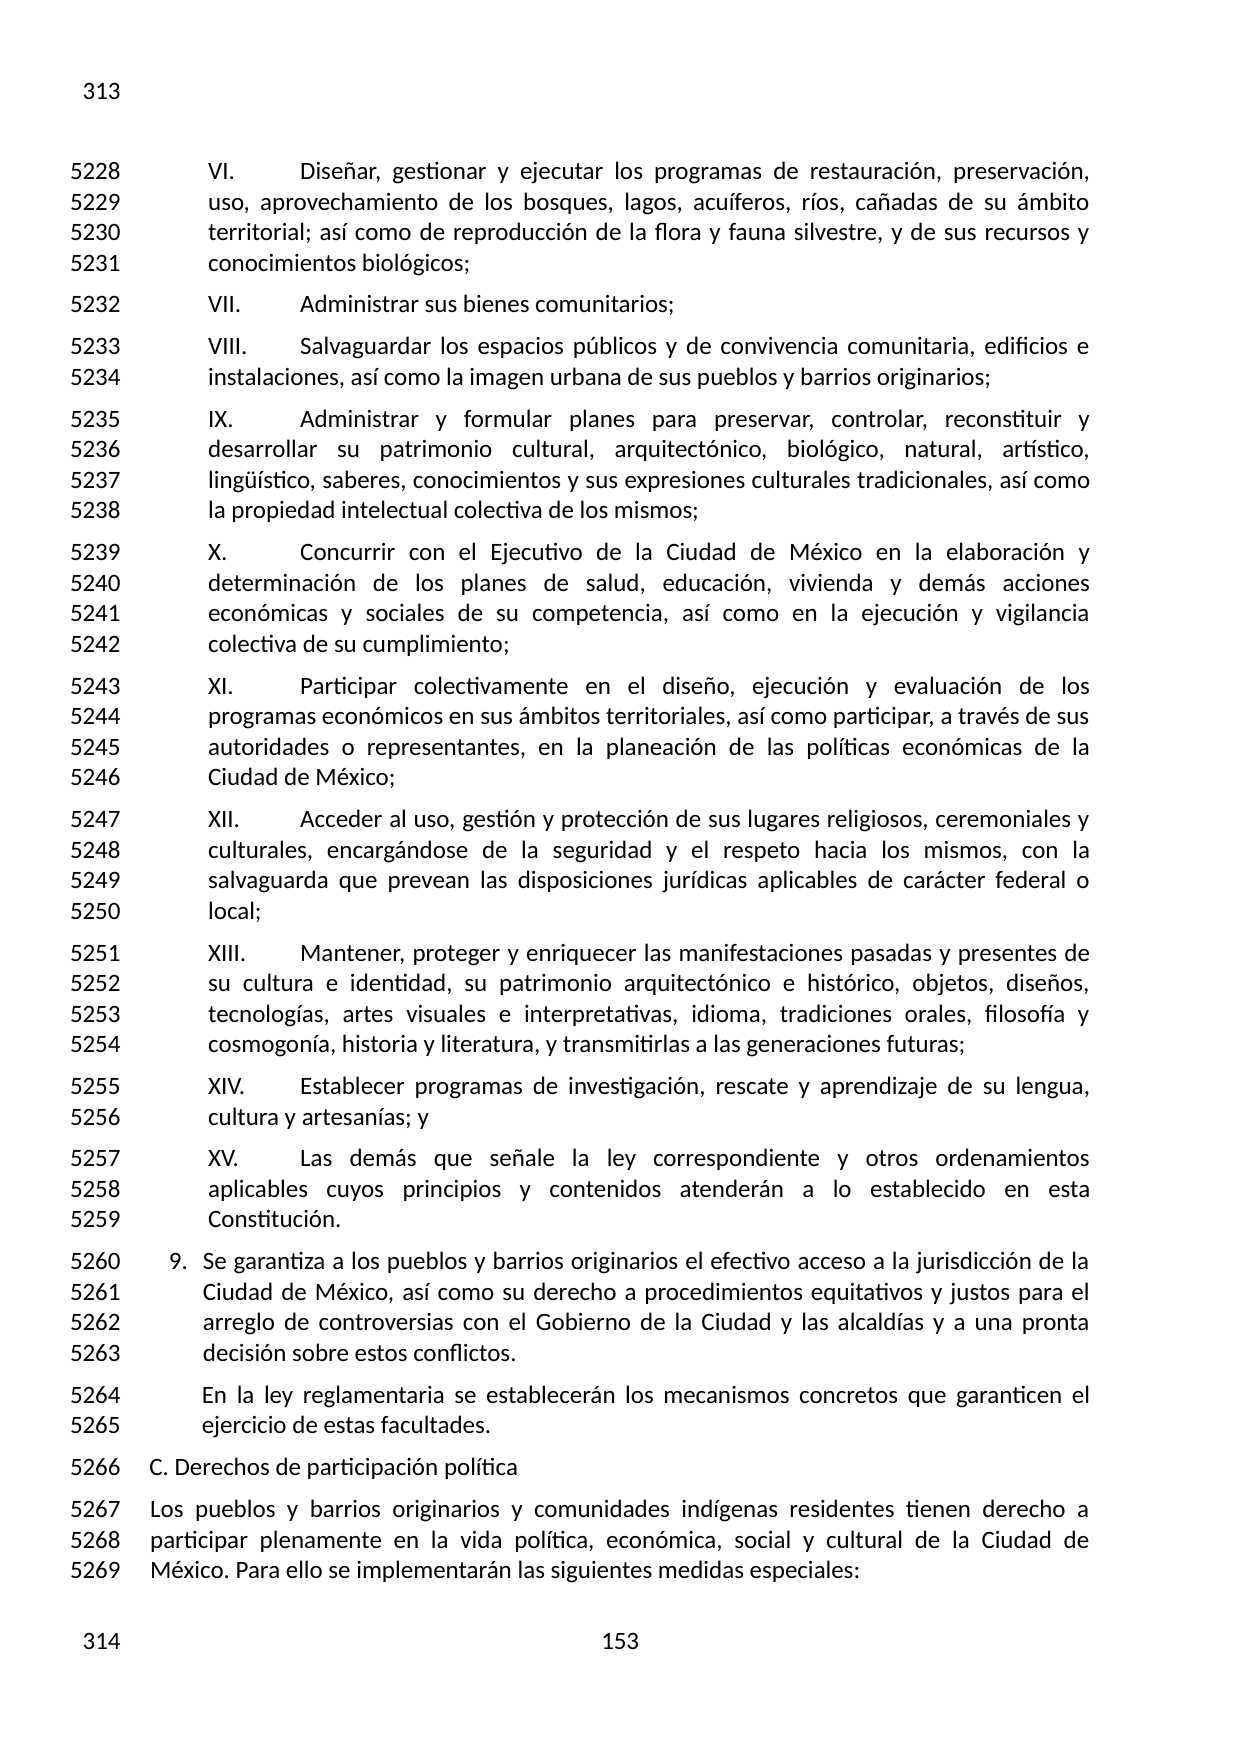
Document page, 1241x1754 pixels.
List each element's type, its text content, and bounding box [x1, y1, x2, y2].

list Salvaguardar los espacios públicos y de convivencia comunitaria, edificios e instalaciones, así como la imagen urbana de sus pueblos y barrios originarios; [208, 331, 1091, 392]
text En la ley reglamentaria se establecerán los mecanismos concretos que garanticen el ejercicio de estas facultades. [202, 1379, 1091, 1440]
list Administrar sus bienes comunitarios; [208, 289, 1091, 319]
list Establecer programas de investigación, rescate y aprendizaje de su lengua, cultura y artesanías; y [208, 1070, 1091, 1131]
list Se garantiza a los pueblos y barrios originarios el efectivo acceso a la jurisdicción de la Ciudad de México, así como su derecho a procedimientos equitativos y justos para el arreglo de controversias con el Gobierno de la Ciudad y las alcaldías y a una pronta decisión sobre estos conflictos. [169, 1245, 1091, 1367]
text C. Derechos de participación política [149, 1451, 1092, 1482]
list Las demás que señale la ley correspondiente y otros ordenamientos aplicables cuyos principios y contenidos atenderán a lo establecido en esta Constitución. [208, 1142, 1091, 1234]
list Acceder al uso, gestión y protección de sus lugares religiosos, ceremoniales y culturales, encargándose de la seguridad y el respeto hacia los mismos, con la salvaguarda que prevean las disposiciones jurídicas aplicables de carácter federal o local; [208, 803, 1091, 925]
list Participar colectivamente en el diseño, ejecución y evaluación de los programas económicos en sus ámbitos territoriales, así como participar, a través de sus autoridades o representantes, en la planeación de las políticas económicas de la Ciudad de México; [208, 670, 1091, 792]
list Concurrir con el Ejecutivo de la Ciudad de México en la elaboración y determinación de los planes de salud, educación, vivienda y demás acciones económicas y sociales de su competencia, así como en la ejecución y vigilancia colectiva de su cumplimiento; [208, 536, 1091, 658]
list Administrar y formular planes para preservar, controlar, reconstituir y desarrollar su patrimonio cultural, arquitectónico, biológico, natural, artístico, lingüístico, saberes, conocimientos y sus expresiones culturales tradicionales, así como la propiedad intelectual colectiva de los mismos; [208, 403, 1091, 525]
list Mantener, proteger y enriquecer las manifestaciones pasadas y presentes de su cultura e identidad, su patrimonio arquitectónico e histórico, objetos, diseños, tecnologías, artes visuales e interpretativas, idioma, tradiciones orales, filosofía y cosmogonía, historia y literatura, y transmitirlas a las generaciones futuras; [208, 937, 1091, 1059]
list Diseñar, gestionar y ejecutar los programas de restauración, preservación, uso, aprovechamiento de los bosques, lagos, acuíferos, ríos, cañadas de su ámbito territorial; así como de reproducción de la flora y fauna silvestre, y de sus recursos y conocimientos biológicos; [208, 155, 1091, 277]
text Los pueblos y barrios originarios y comunidades indígenas residentes tienen derecho a participar plenamente en la vida política, económica, social y cultural de la Ciudad de México. Para ello se implementarán las siguientes medidas especiales: [150, 1494, 1091, 1585]
